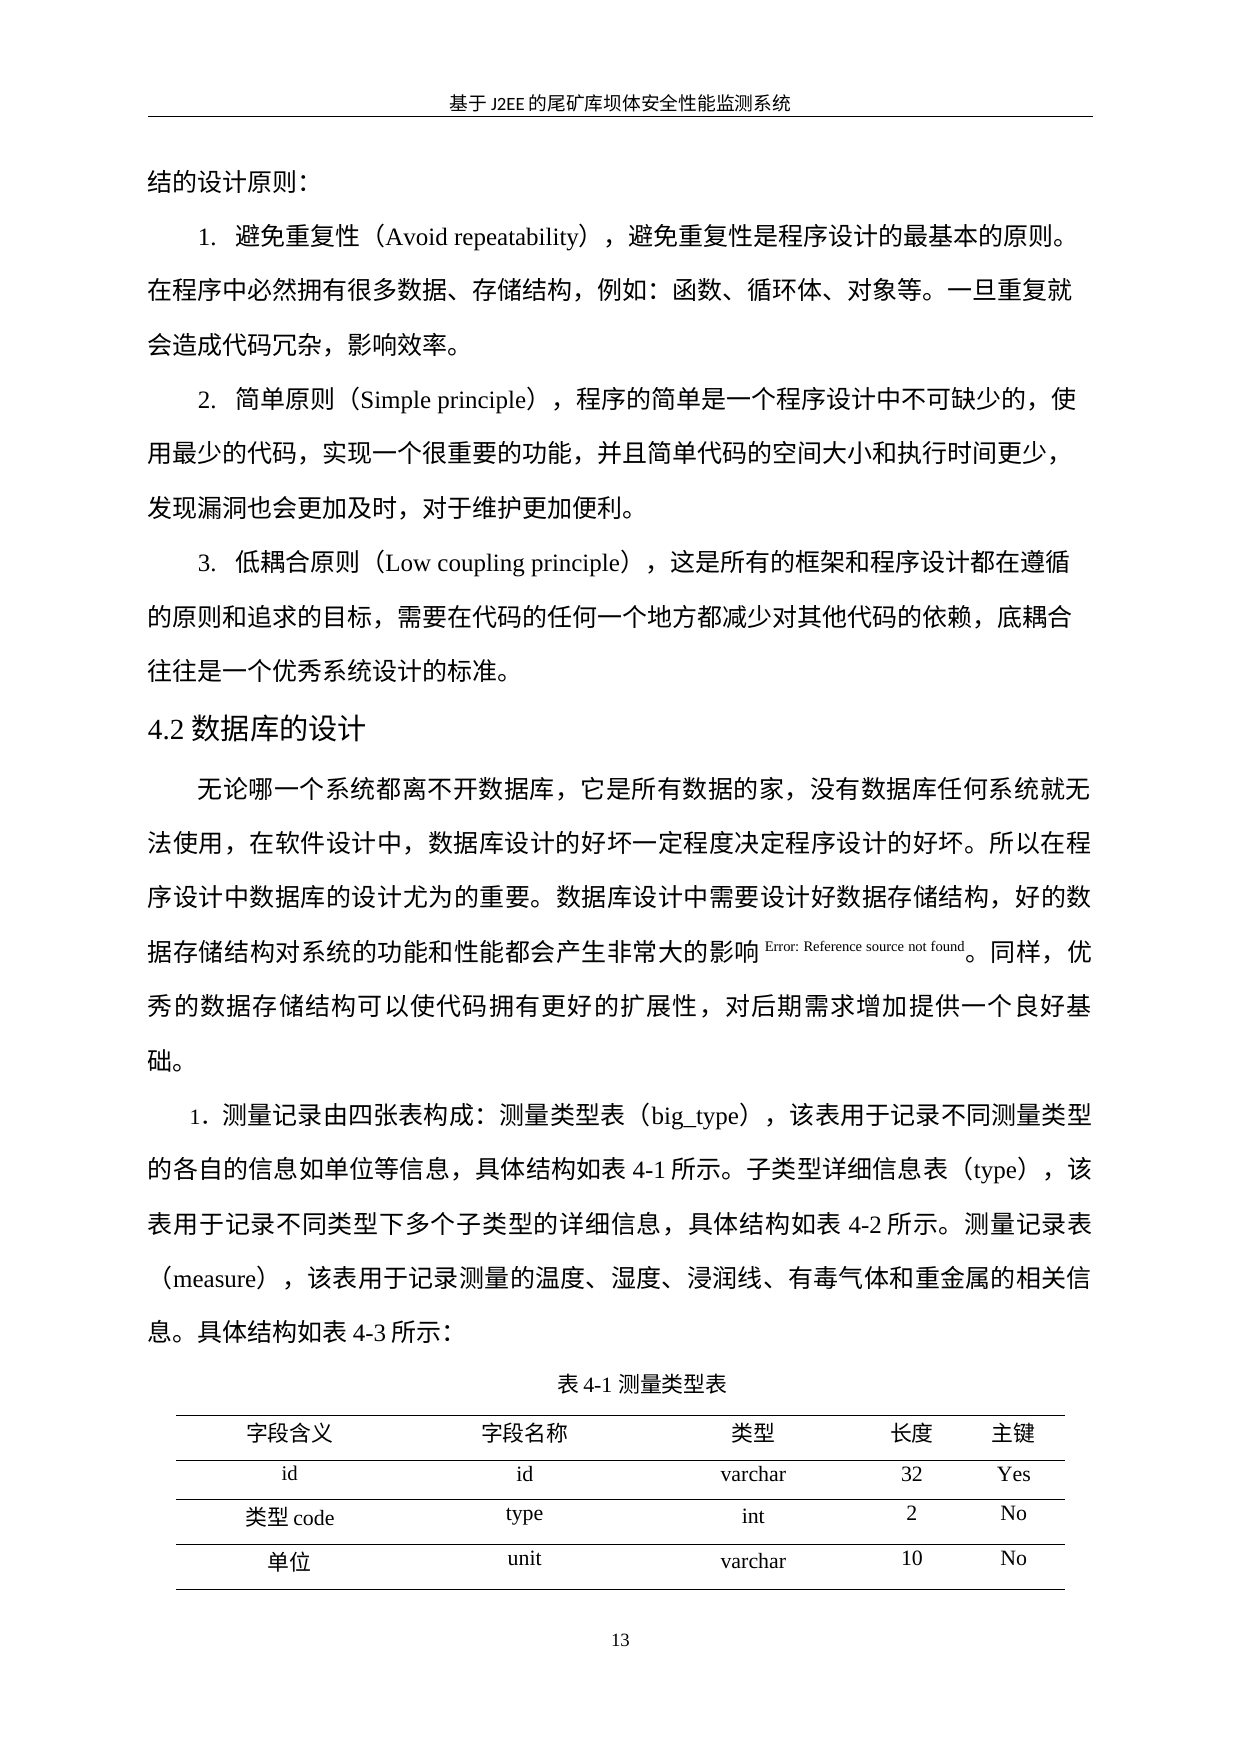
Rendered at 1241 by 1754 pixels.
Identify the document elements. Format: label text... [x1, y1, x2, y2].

table_cell No [963, 1500, 1064, 1544]
table_cell 10 [861, 1545, 963, 1589]
table_cell No [963, 1545, 1064, 1589]
table_cell varchar [646, 1461, 861, 1499]
table_cell 2 [861, 1500, 963, 1544]
table_cell unit [404, 1545, 646, 1589]
table_cell 类型code [176, 1500, 403, 1544]
subtitle 4.2 数据库的设计 [148, 706, 1093, 748]
list 测量记录由四张表构成：测量类型表（big_type），该表用于记录不同测量类型的各自的信息如单位等信息，具体结构如表4-1所示。子类型详细信息表（type），该表用于记录不同类型下多个子类型的详细信息，具体结构如表4-2所示。测量记录表（measure），该表用于记录测量的温度、湿度、浸润线、有毒气体和重金属的相关信息。具体结构如表4-3所示： [148, 1095, 1093, 1349]
table_cell 32 [861, 1461, 963, 1499]
table_header 类型 [646, 1416, 861, 1460]
table_cell type [404, 1500, 646, 1544]
list 简单原则（Simple principle），程序的简单是一个程序设计中不可缺少的，使用最少的代码，实现一个很重要的功能，并且简单代码的空间大小和执行时间更少，发现漏洞也会更加及时，对于维护更加便利。 [148, 379, 1093, 524]
text 良好的系统设计原则与项目的完美实现密切相关，在程序设计之中要遵循以下总结的设计原则： [148, 162, 1093, 198]
table_header 字段名称 [404, 1416, 646, 1460]
table_header 字段含义 [176, 1416, 403, 1460]
table_cell varchar [646, 1545, 861, 1589]
list 低耦合原则（Low coupling principle），这是所有的框架和程序设计都在遵循的原则和追求的目标，需要在代码的任何一个地方都减少对其他代码的依赖，底耦合往往是一个优秀系统设计的标准。 [148, 543, 1093, 688]
table_cell int [646, 1500, 861, 1544]
text 表4-1 测量类型表 [148, 1367, 1093, 1399]
table_header 主键 [963, 1416, 1064, 1460]
table_cell 单位 [176, 1545, 403, 1589]
table_cell Yes [963, 1461, 1064, 1499]
table_cell id [176, 1461, 403, 1499]
list 避免重复性（Avoid repeatability），避免重复性是程序设计的最基本的原则。在程序中必然拥有很多数据、存储结构，例如：函数、循环体、对象等。一旦重复就会造成代码冗杂，影响效率。 [148, 216, 1093, 361]
table_cell id [404, 1461, 646, 1499]
table_header 长度 [861, 1416, 963, 1460]
